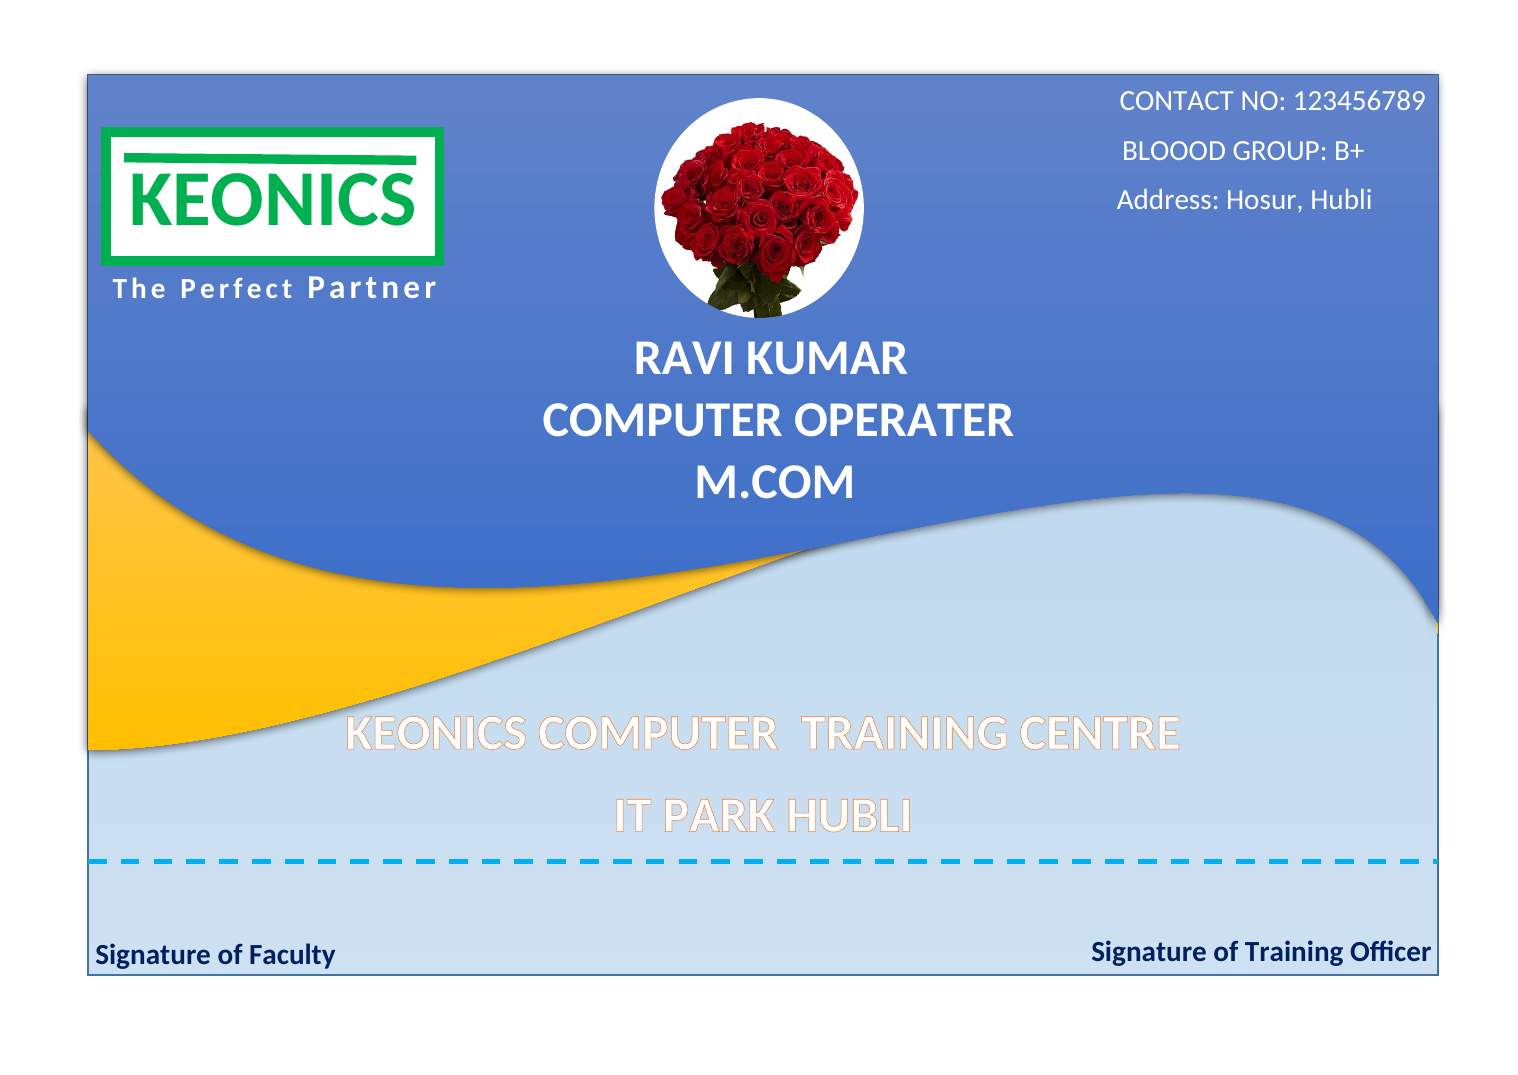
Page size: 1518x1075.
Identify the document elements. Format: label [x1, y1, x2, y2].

picture [654, 98, 864, 318]
